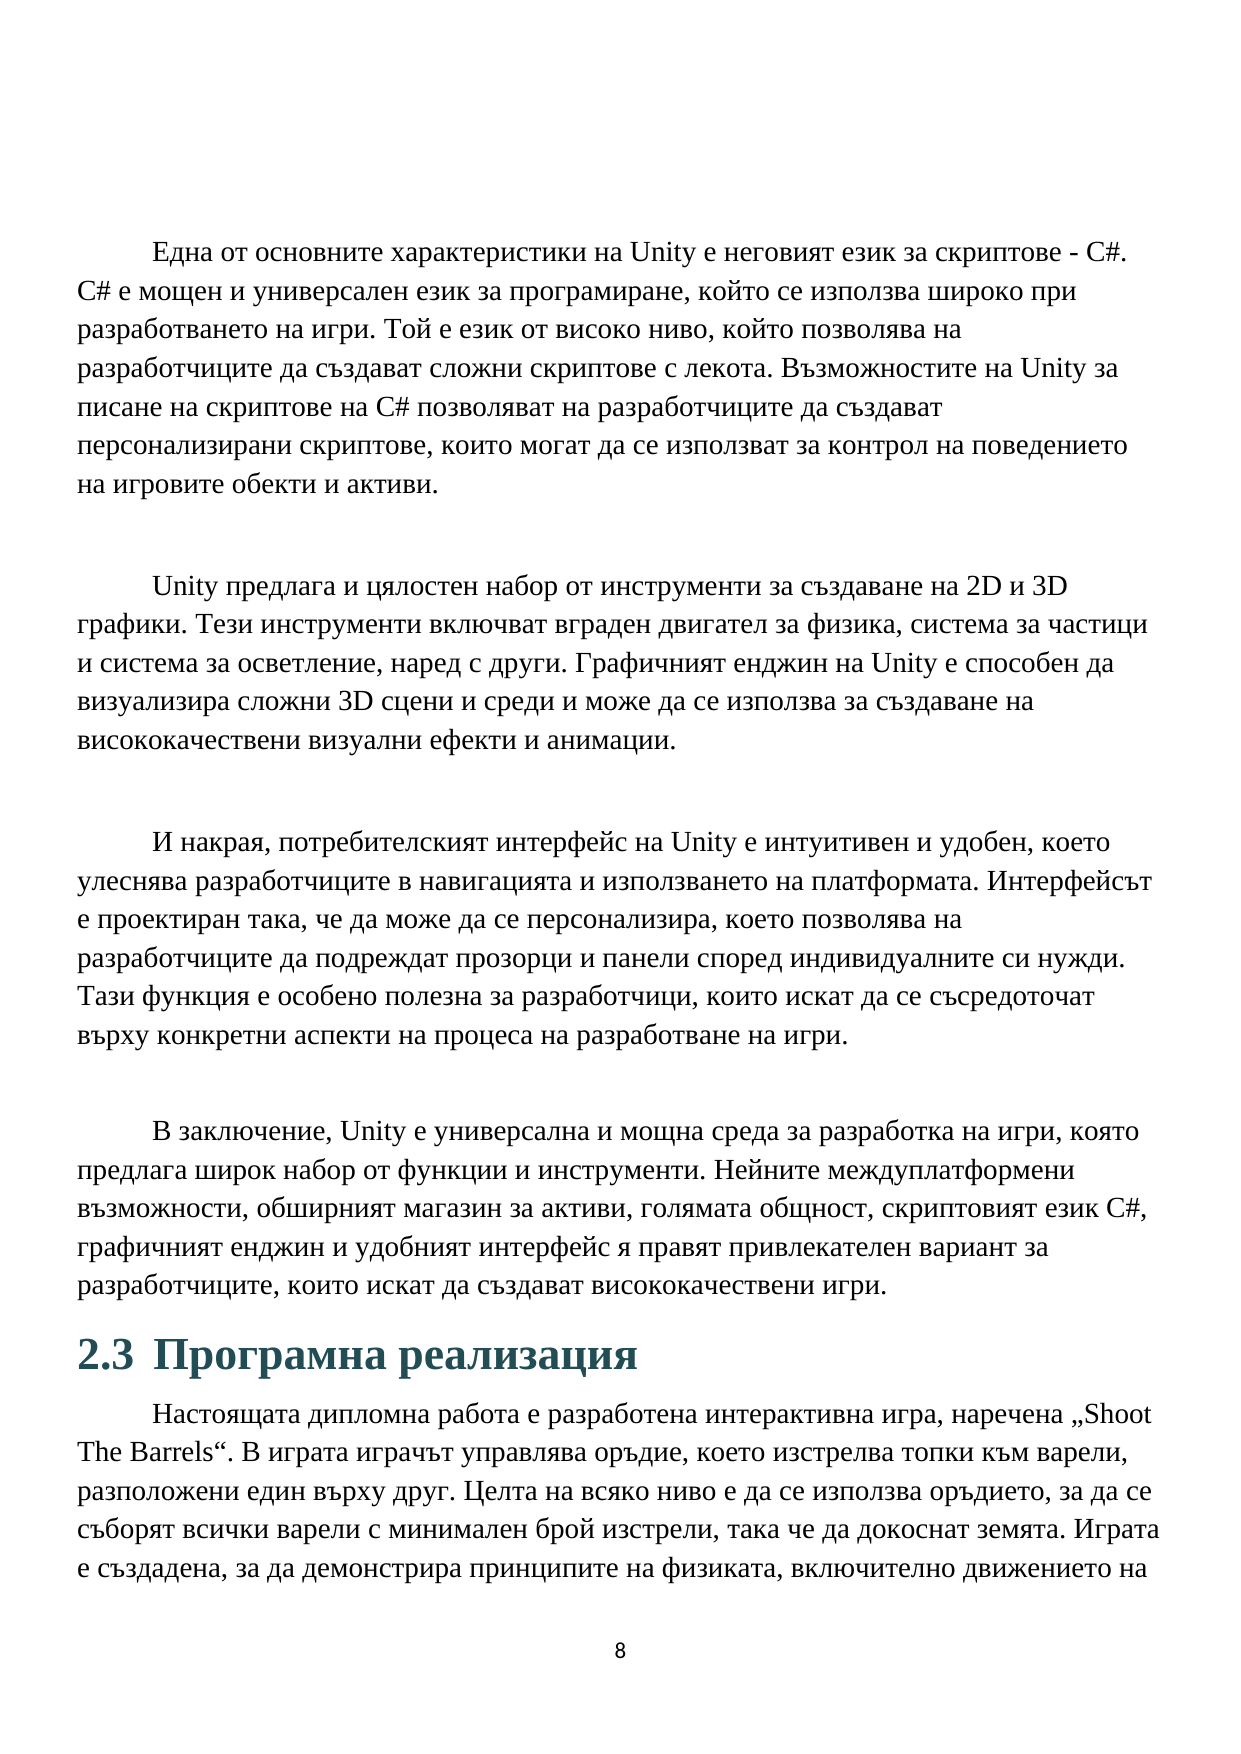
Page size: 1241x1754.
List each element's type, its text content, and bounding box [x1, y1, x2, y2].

text В заключение, Unity е универсална и мощна среда за разработка на игри, която предлага широк набор от функции и инструменти. Нейните междуплатформени възможности, обширният магазин за активи, голямата общност, скриптовият език C#, графичният енджин и удобният интерфейс я правят привлекателен вариант за разработчиците, които искат да създават висококачествени игри. [77, 1113, 1163, 1301]
text Една от основните характеристики на Unity е неговият език за скриптове - C#. C# е мощен и универсален език за програмиране, който се използва широко при разработването на игри. Той е език от високо ниво, който позволява на разработчиците да създават сложни скриптове с лекота. Възможностите на Unity за писане на скриптове на C# позволяват на разработчиците да създават персонализирани скриптове, които могат да се използват за контрол на поведението на игровите обекти и активи. [77, 234, 1163, 499]
text И накрая, потребителският интерфейс на Unity е интуитивен и удобен, което улеснява разработчиците в навигацията и използването на платформата. Интерфейсът е проектиран така, че да може да се персонализира, което позволява на разработчиците да подреждат прозорци и панели според индивидуалните си нужди. Тази функция е особено полезна за разработчици, които искат да се съсредоточат върху конкретни аспекти на процеса на разработване на игри. [77, 824, 1163, 1050]
text Unity предлага и цялостен набор от инструменти за създаване на 2D и 3D графики. Тези инструменти включват вграден двигател за физика, система за частици и система за осветление, наред с други. Графичният енджин на Unity е способен да визуализира сложни 3D сцени и среди и може да се използва за създаване на висококачествени визуални ефекти и анимации. [77, 568, 1163, 756]
subtitle Програмна реализация [77, 1327, 1163, 1379]
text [77, 1396, 1163, 1583]
